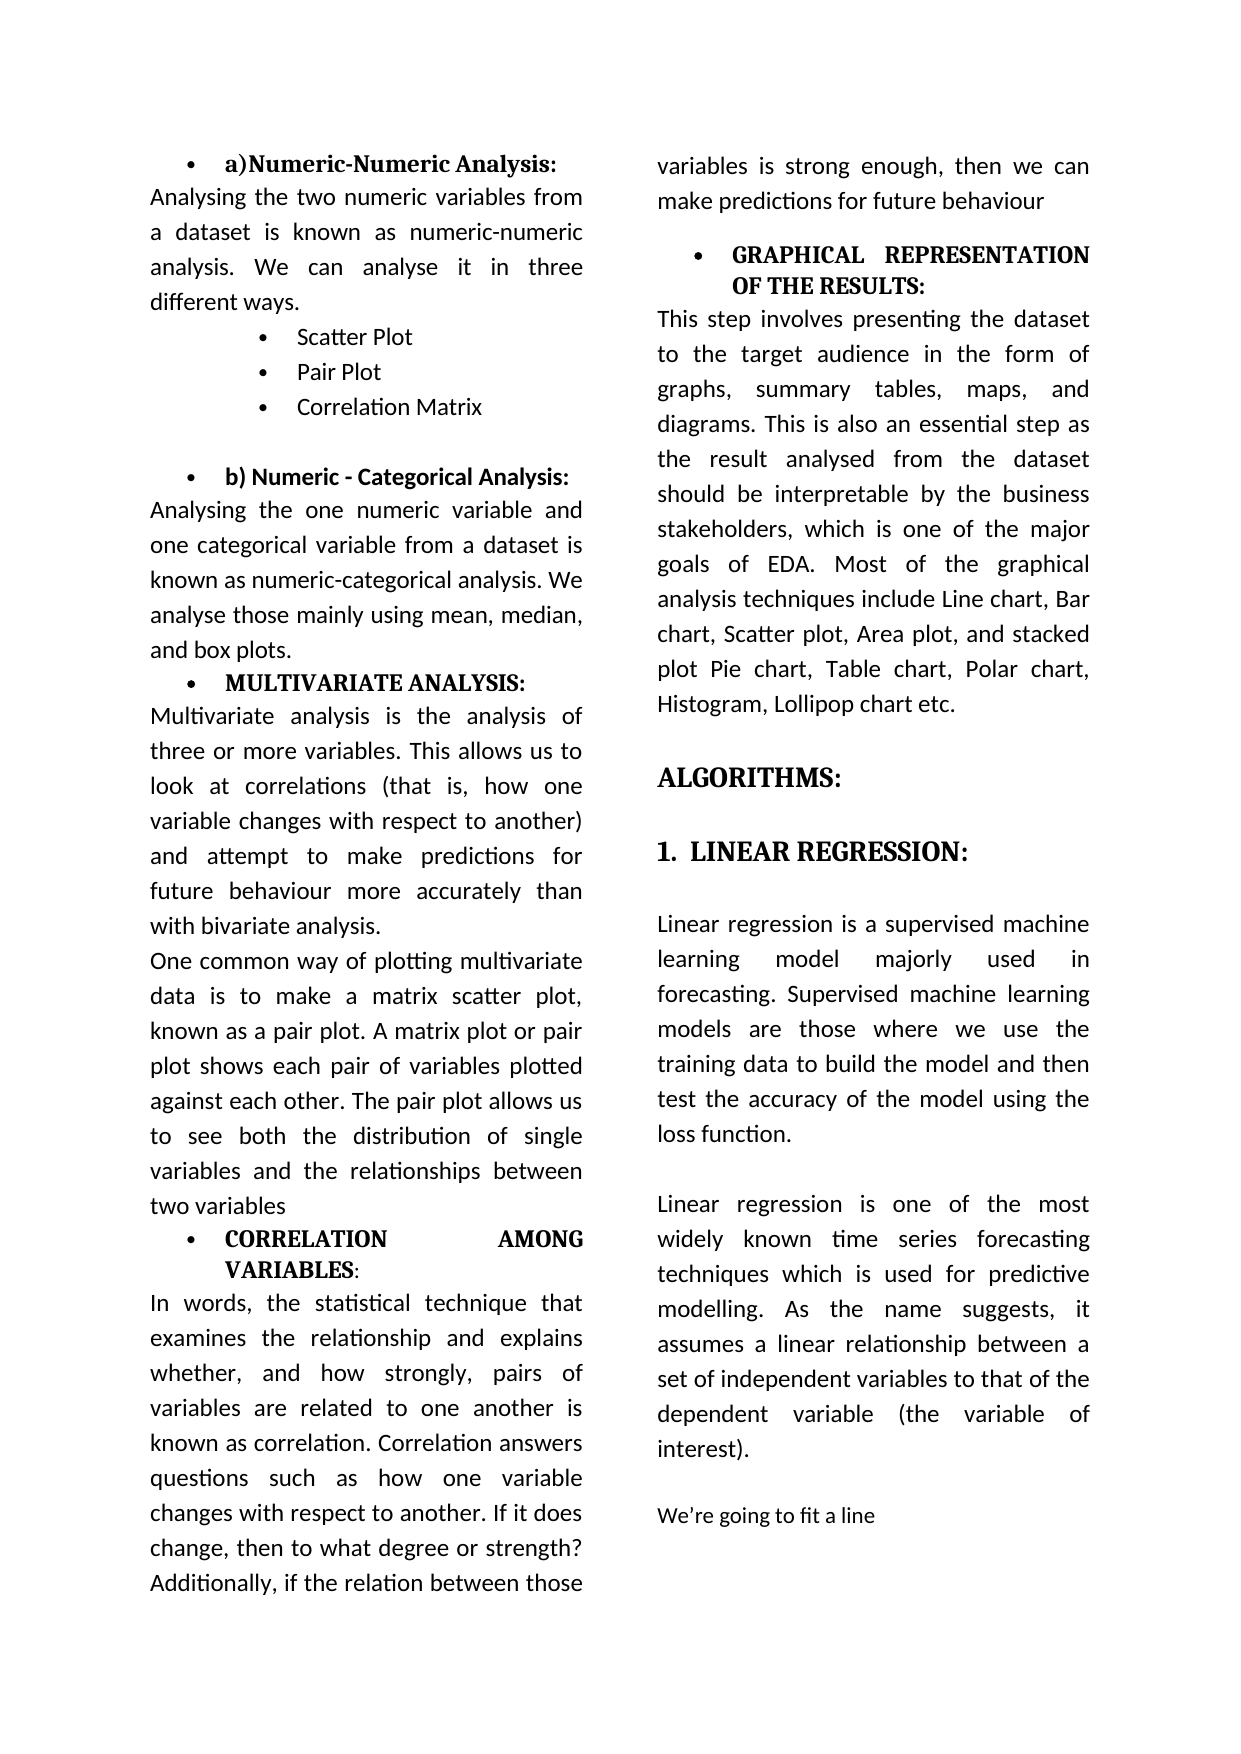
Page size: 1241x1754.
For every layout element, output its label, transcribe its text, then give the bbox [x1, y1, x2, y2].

text We’re going to fit a line [657, 1501, 1090, 1529]
text This step involves presenting the dataset to the target audience in the form of graphs, summary tables, maps, and diagrams. This is also an essential step as the result analysed from the dataset should be interpretable by the business stakeholders, which is one of the major goals of EDA. Most of the graphical analysis techniques include Line chart, Bar chart, Scatter plot, Area plot, and stacked plot Pie chart, Table chart, Polar chart, Histogram, Lollipop chart etc. [657, 303, 1090, 718]
list a)Numeric-Numeric Analysis: [187, 150, 583, 179]
text Linear regression is a supervised machine learning model majorly used in forecasting. Supervised machine learning models are those where we use the training data to build the model and then test the accuracy of the model using the loss function. [657, 908, 1090, 1149]
list Scatter Plot [259, 321, 583, 352]
list CORRELATION AMONG VARIABLES: [187, 1225, 583, 1285]
text Analysing the one numeric variable and one categorical variable from a dataset is known as numeric-categorical analysis. We analyse those mainly using mean, median, and box plots. [150, 494, 583, 664]
list Correlation Matrix [259, 391, 583, 422]
text Linear regression is one of the most widely known time series forecasting techniques which is used for predictive modelling. As the name suggests, it assumes a linear relationship between a set of independent variables to that of the dependent variable (the variable of interest). [657, 1188, 1090, 1464]
text ALGORITHMS: [657, 761, 1090, 795]
list b) Numeric - Categorical Analysis: [187, 461, 583, 492]
text Analysing the two numeric variables from a dataset is known as numeric-numeric analysis. We can analyse it in three different ways. [150, 181, 583, 317]
list MULTIVARIATE ANALYSIS: [187, 669, 583, 698]
list Pair Plot [259, 356, 583, 387]
list GRAPHICAL REPRESENTATION OF THE RESULTS: [694, 241, 1090, 301]
text In words, the statistical technique that examines the relationship and explains whether, and how strongly, pairs of variables are related to one another is known as correlation. Correlation answers questions such as how one variable changes with respect to another. If it does change, then to what degree or strength? Additionally, if the relation between those variables is strong enough, then we can make predictions for future behaviour [657, 150, 1090, 216]
text One common way of plotting multivariate data is to make a matrix scatter plot, known as a pair plot. A matrix plot or pair plot shows each pair of variables plotted against each other. The pair plot allows us to see both the distribution of single variables and the relationships between two variables [150, 945, 583, 1221]
text Multivariate analysis is the analysis of three or more variables. This allows us to look at correlations (that is, how one variable changes with respect to another) and attempt to make predictions for future behaviour more accurately than with bivariate analysis. [150, 700, 583, 941]
text 1. LINEAR REGRESSION: [657, 835, 1090, 868]
text In words, the statistical technique that examines the relationship and explains whether, and how strongly, pairs of variables are related to one another is known as correlation. Correlation answers questions such as how one variable changes with respect to another. If it does change, then to what degree or strength? Additionally, if the relation between those variables is strong enough, then we can make predictions for future behaviour [150, 1287, 583, 1598]
